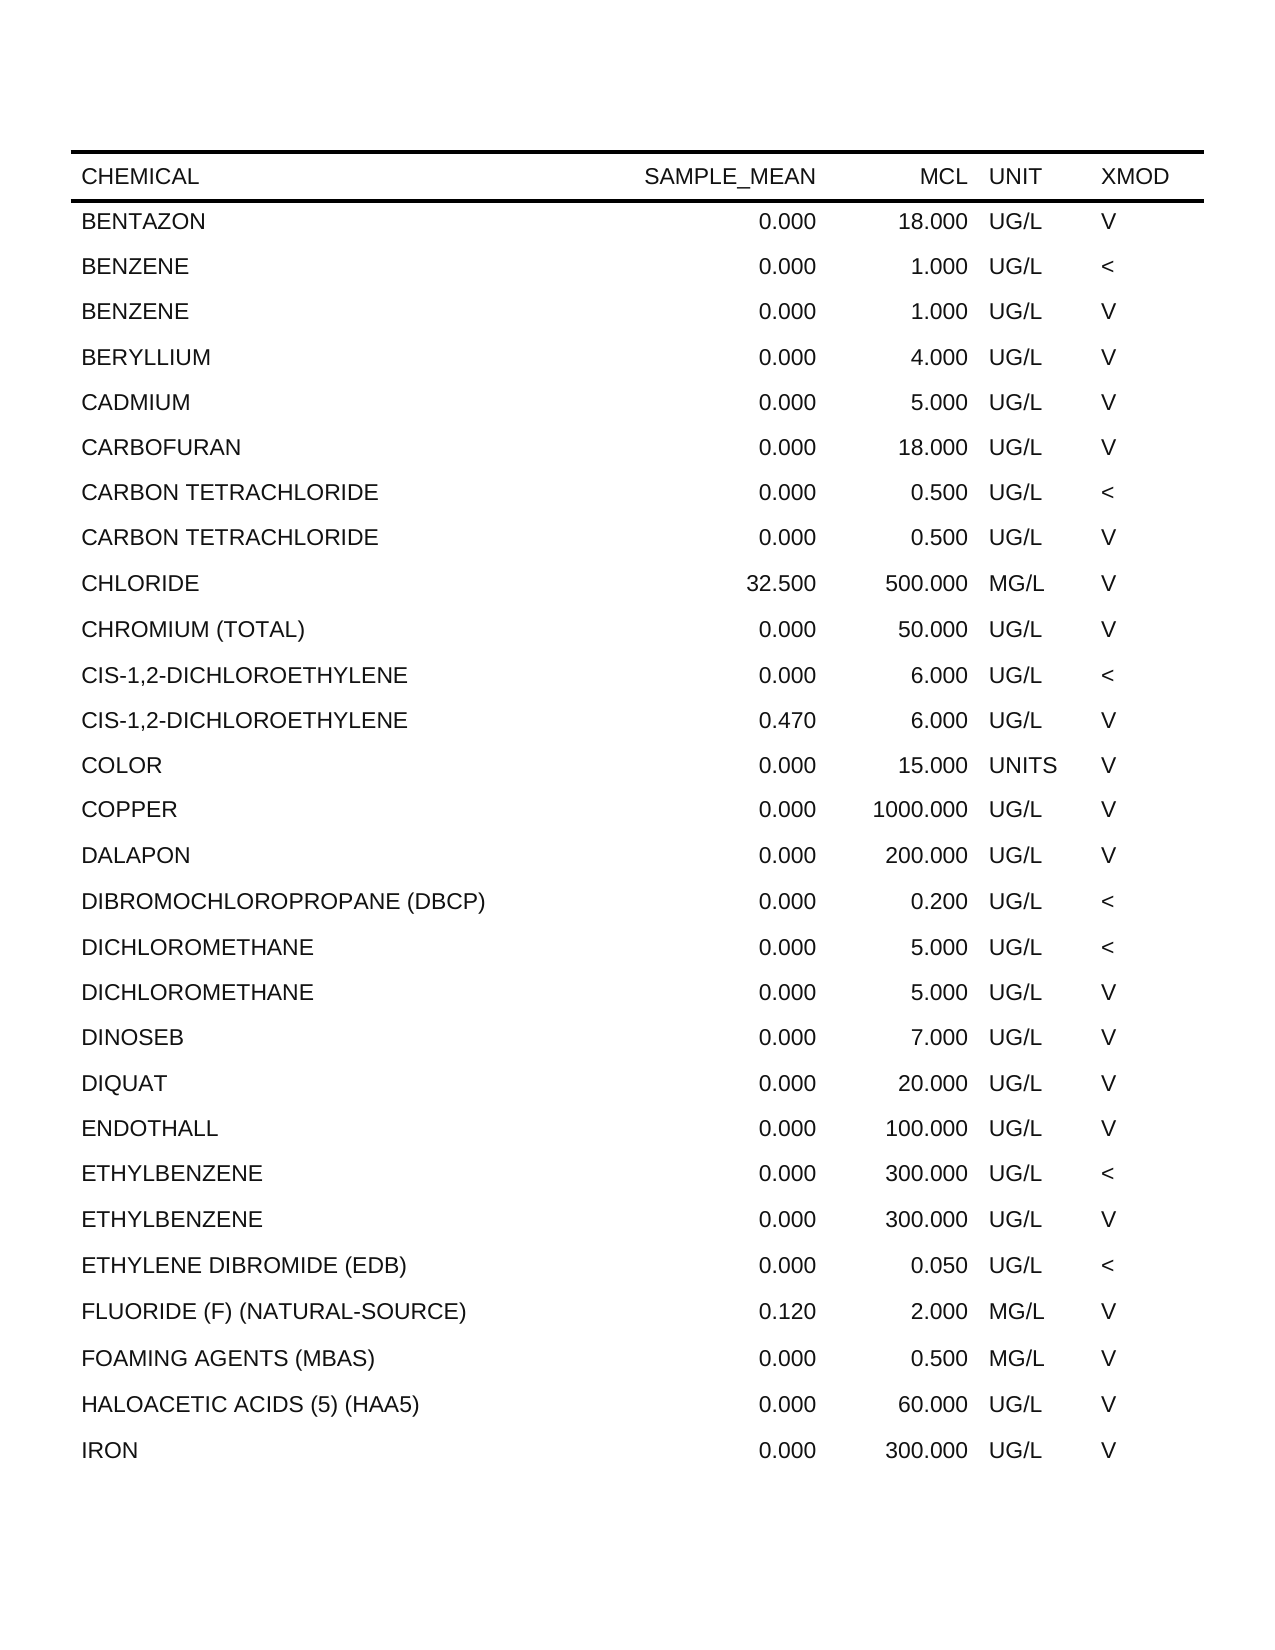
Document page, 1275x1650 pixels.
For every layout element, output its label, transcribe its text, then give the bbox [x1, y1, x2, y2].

table_cell 0.000 [614, 605, 826, 652]
table_cell UG/L [978, 379, 1090, 424]
table_cell COLOR [71, 744, 614, 787]
table_cell 18.000 [826, 203, 978, 244]
table_cell DICHLOROMETHANE [71, 969, 614, 1014]
table_cell UG/L [978, 1151, 1090, 1196]
table_cell V [1090, 1381, 1204, 1428]
table_cell BENZENE [71, 289, 614, 334]
table_cell 6.000 [826, 652, 978, 698]
table_cell UG/L [978, 969, 1090, 1014]
table_cell 0.000 [614, 379, 826, 424]
table_cell V [1090, 1335, 1204, 1381]
table_cell CARBON TETRACHLORIDE [71, 470, 614, 515]
table_cell COPPER [71, 787, 614, 832]
table_cell 18.000 [826, 425, 978, 470]
table_cell 5.000 [826, 379, 978, 424]
table_cell UNITS [978, 744, 1090, 787]
table_cell 300.000 [826, 1428, 978, 1473]
table_cell 1.000 [826, 244, 978, 289]
table_cell 7.000 [826, 1015, 978, 1060]
table_cell UG/L [978, 1060, 1090, 1106]
table_cell FOAMING AGENTS (MBAS) [71, 1335, 614, 1381]
table_cell 50.000 [826, 605, 978, 652]
table_cell < [1090, 652, 1204, 698]
table_cell 300.000 [826, 1196, 978, 1241]
table_cell < [1090, 924, 1204, 969]
table_cell UG/L [978, 1428, 1090, 1473]
table_cell 2.000 [826, 1288, 978, 1334]
table_header MCL [826, 154, 978, 198]
table_cell UG/L [978, 605, 1090, 652]
table_cell 300.000 [826, 1151, 978, 1196]
table_cell UG/L [978, 924, 1090, 969]
table_cell UG/L [978, 470, 1090, 515]
table_cell 100.000 [826, 1106, 978, 1151]
table_header CHEMICAL [71, 154, 614, 198]
table_header SAMPLE_MEAN [614, 154, 826, 198]
table_cell UG/L [978, 698, 1090, 744]
table_cell ETHYLBENZENE [71, 1196, 614, 1241]
table_cell MG/L [978, 560, 1090, 605]
table_cell BENTAZON [71, 203, 614, 244]
table_cell V [1090, 698, 1204, 744]
table_cell BENZENE [71, 244, 614, 289]
table_cell UG/L [978, 289, 1090, 334]
table_cell 0.000 [614, 244, 826, 289]
table_cell 5.000 [826, 924, 978, 969]
table_cell CARBOFURAN [71, 425, 614, 470]
table_cell DIQUAT [71, 1060, 614, 1106]
table_cell MG/L [978, 1335, 1090, 1381]
table_cell 0.000 [614, 203, 826, 244]
table_cell CHLORIDE [71, 560, 614, 605]
table_cell UG/L [978, 1381, 1090, 1428]
table_cell HALOACETIC ACIDS (5) (HAA5) [71, 1381, 614, 1428]
table_cell 15.000 [826, 744, 978, 787]
table_cell V [1090, 605, 1204, 652]
table_cell 1.000 [826, 289, 978, 334]
table_cell UG/L [978, 832, 1090, 877]
table_cell 0.000 [614, 787, 826, 832]
table_cell UG/L [978, 1106, 1090, 1151]
table_cell UG/L [978, 203, 1090, 244]
table_cell 0.000 [614, 1335, 826, 1381]
table_cell 0.000 [614, 1428, 826, 1473]
table_cell BERYLLIUM [71, 334, 614, 379]
table_cell CADMIUM [71, 379, 614, 424]
table_cell CHROMIUM (TOTAL) [71, 605, 614, 652]
table_cell < [1090, 244, 1204, 289]
table_cell V [1090, 1106, 1204, 1151]
table_cell UG/L [978, 787, 1090, 832]
table_cell 1000.000 [826, 787, 978, 832]
table_cell 0.000 [614, 515, 826, 560]
table_cell 200.000 [826, 832, 978, 877]
table_cell 60.000 [826, 1381, 978, 1428]
table_cell 20.000 [826, 1060, 978, 1106]
table_cell MG/L [978, 1288, 1090, 1334]
table_cell UG/L [978, 515, 1090, 560]
table_cell 32.500 [614, 560, 826, 605]
table_cell < [1090, 1151, 1204, 1196]
table_cell 0.000 [614, 1151, 826, 1196]
table_cell DICHLOROMETHANE [71, 924, 614, 969]
table_cell < [1090, 1241, 1204, 1288]
table_cell V [1090, 560, 1204, 605]
table_cell < [1090, 470, 1204, 515]
table_cell V [1090, 515, 1204, 560]
table_cell DALAPON [71, 832, 614, 877]
table_header UNIT [978, 154, 1090, 198]
table_cell 0.000 [614, 924, 826, 969]
table_cell 0.000 [614, 652, 826, 698]
table_cell 0.000 [614, 878, 826, 924]
table_cell 0.000 [614, 969, 826, 1014]
table_cell UG/L [978, 1241, 1090, 1288]
table_cell 0.000 [614, 470, 826, 515]
table_cell V [1090, 203, 1204, 244]
table_cell CIS-1,2-DICHLOROETHYLENE [71, 698, 614, 744]
table_cell DIBROMOCHLOROPROPANE (DBCP) [71, 878, 614, 924]
table_cell 0.500 [826, 470, 978, 515]
table_cell UG/L [978, 652, 1090, 698]
table_cell V [1090, 1060, 1204, 1106]
table_cell V [1090, 832, 1204, 877]
table_cell 0.000 [614, 744, 826, 787]
table_cell V [1090, 969, 1204, 1014]
table_cell 0.500 [826, 515, 978, 560]
table_cell 0.470 [614, 698, 826, 744]
table_cell 500.000 [826, 560, 978, 605]
table_cell UG/L [978, 1196, 1090, 1241]
table_cell 0.000 [614, 425, 826, 470]
table_cell UG/L [978, 244, 1090, 289]
table_cell CIS-1,2-DICHLOROETHYLENE [71, 652, 614, 698]
table_header XMOD [1090, 154, 1204, 198]
table_cell V [1090, 1288, 1204, 1334]
table_cell 0.000 [614, 1015, 826, 1060]
table_cell V [1090, 1196, 1204, 1241]
table_cell ENDOTHALL [71, 1106, 614, 1151]
table_cell 0.000 [614, 1196, 826, 1241]
table_cell IRON [71, 1428, 614, 1473]
table_cell V [1090, 787, 1204, 832]
table_cell UG/L [978, 334, 1090, 379]
table_cell V [1090, 1015, 1204, 1060]
table_cell V [1090, 289, 1204, 334]
table_cell 0.000 [614, 1106, 826, 1151]
table_cell 0.000 [614, 289, 826, 334]
table_cell V [1090, 425, 1204, 470]
table_cell V [1090, 379, 1204, 424]
table_cell 0.050 [826, 1241, 978, 1288]
table_cell ETHYLBENZENE [71, 1151, 614, 1196]
table_cell UG/L [978, 425, 1090, 470]
table_cell 0.120 [614, 1288, 826, 1334]
table_cell 0.000 [614, 1381, 826, 1428]
table_cell ETHYLENE DIBROMIDE (EDB) [71, 1241, 614, 1288]
table_cell 0.000 [614, 334, 826, 379]
table_cell UG/L [978, 878, 1090, 924]
table_cell 4.000 [826, 334, 978, 379]
table_cell 0.000 [614, 832, 826, 877]
table_cell 0.500 [826, 1335, 978, 1381]
table_cell FLUORIDE (F) (NATURAL-SOURCE) [71, 1288, 614, 1334]
table_cell 0.000 [614, 1060, 826, 1106]
table_cell DINOSEB [71, 1015, 614, 1060]
table_cell V [1090, 1428, 1204, 1473]
table_cell V [1090, 744, 1204, 787]
table_cell UG/L [978, 1015, 1090, 1060]
table_cell V [1090, 334, 1204, 379]
table_cell 5.000 [826, 969, 978, 1014]
table_cell < [1090, 878, 1204, 924]
table_cell 0.000 [614, 1241, 826, 1288]
table_cell 0.200 [826, 878, 978, 924]
table_cell 6.000 [826, 698, 978, 744]
table_cell CARBON TETRACHLORIDE [71, 515, 614, 560]
